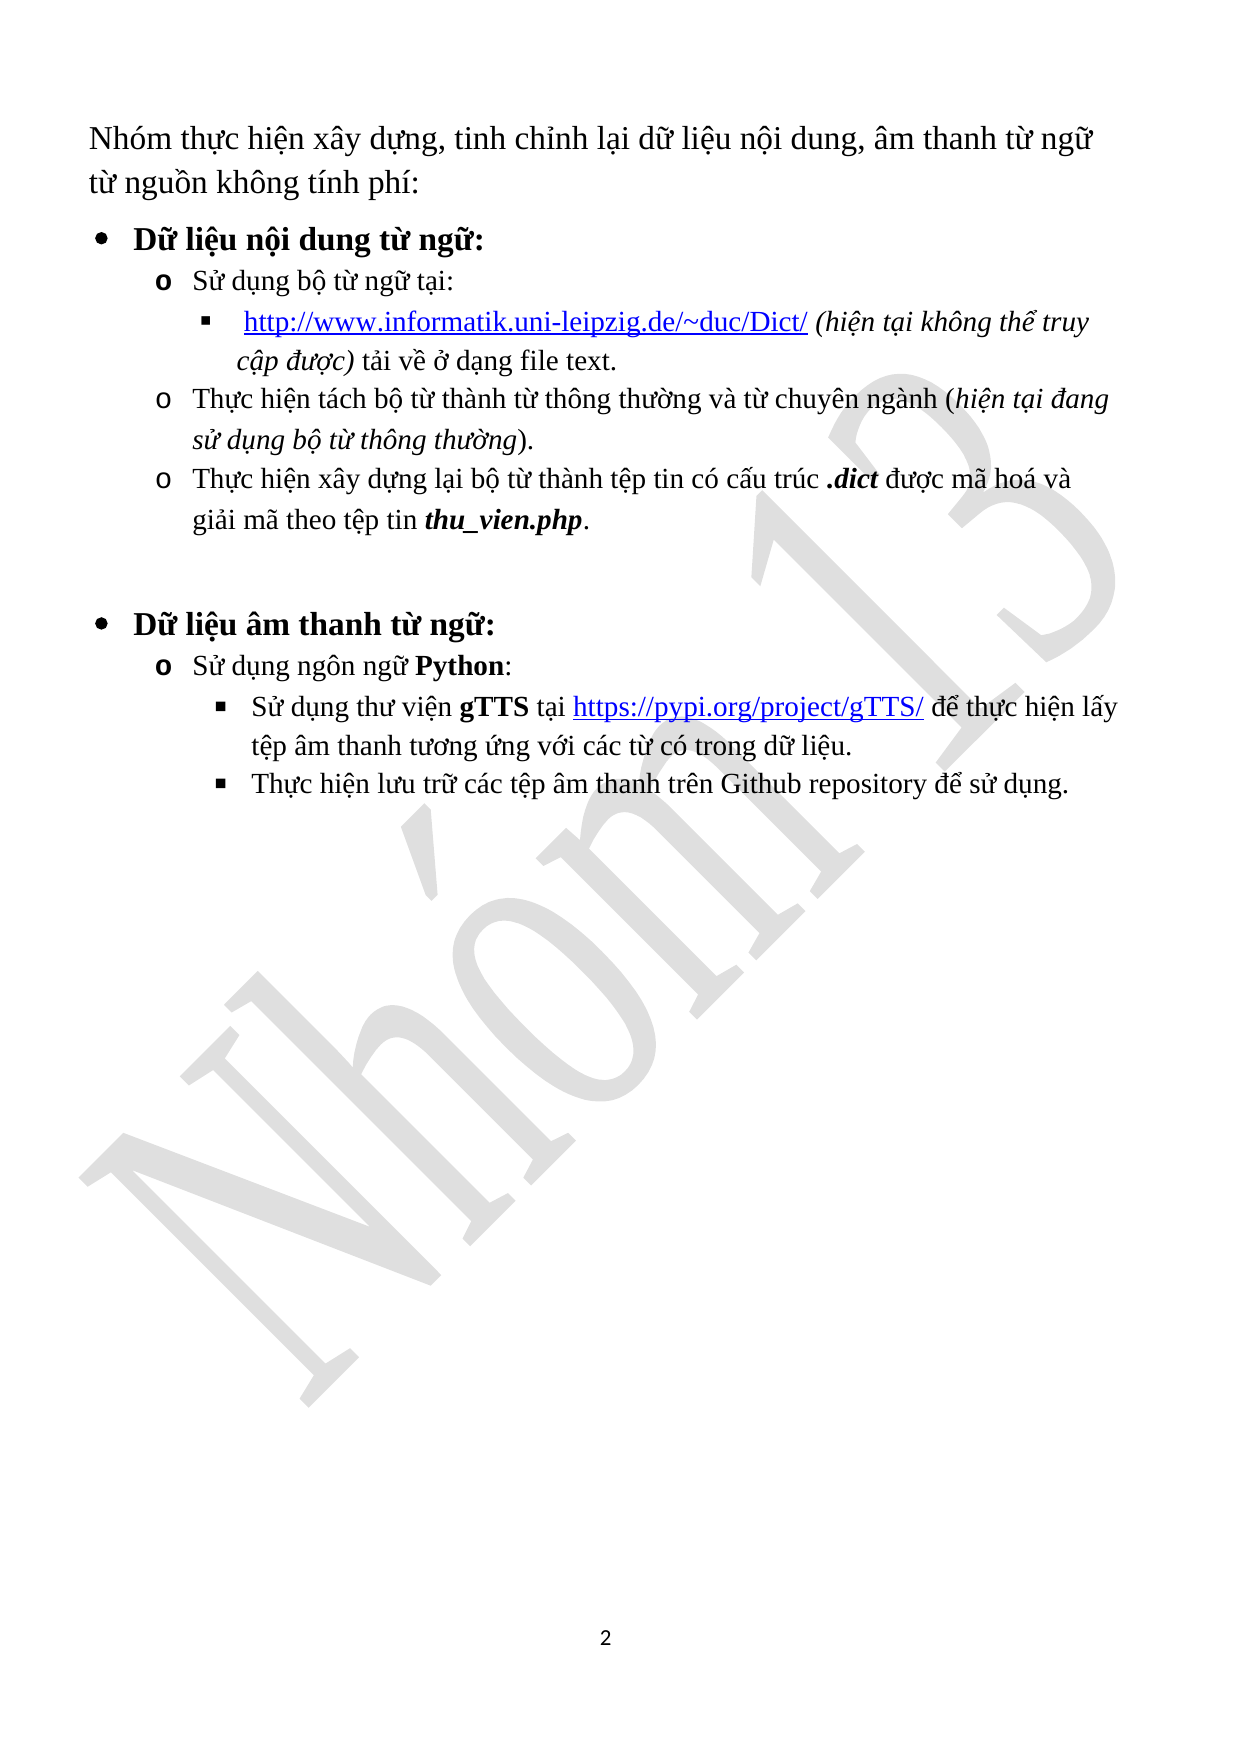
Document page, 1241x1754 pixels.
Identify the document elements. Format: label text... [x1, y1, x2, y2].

list Sử dụng bộ từ ngữ tại: [154, 263, 1122, 299]
list Sử dụng thư viện gTTS tại https://pypi.org/project/gTTS/ để thực hiện lấy tệp âm thanh tương ứng với các từ có trong dữ liệu. [214, 689, 1122, 762]
list Thực hiện xây dựng lại bộ từ thành tệp tin có cấu trúc .dict được mã hoá và giải mã theo tệp tin thu_vien.php. [154, 461, 1122, 536]
list Sử dụng ngôn ngữ Python: [154, 648, 1122, 684]
text Nhóm thực hiện xây dựng, tinh chỉnh lại dữ liệu nội dung, âm thanh từ ngữ từ nguồn không tính phí: [89, 118, 1122, 201]
list Dữ liệu nội dung từ ngữ: [96, 219, 1122, 257]
list http://www.informatik.uni-leipzig.de/~duc/Dict/ (hiện tại không thể truy cập được) tải về ở dạng file text. [199, 304, 1122, 376]
list Thực hiện tách bộ từ thành từ thông thường và từ chuyên ngành (hiện tại đang sử dụng bộ từ thông thường). [154, 381, 1122, 456]
list Dữ liệu âm thanh từ ngữ: [96, 604, 1122, 642]
list Thực hiện lưu trữ các tệp âm thanh trên Github repository để sử dụng. [214, 767, 1122, 800]
